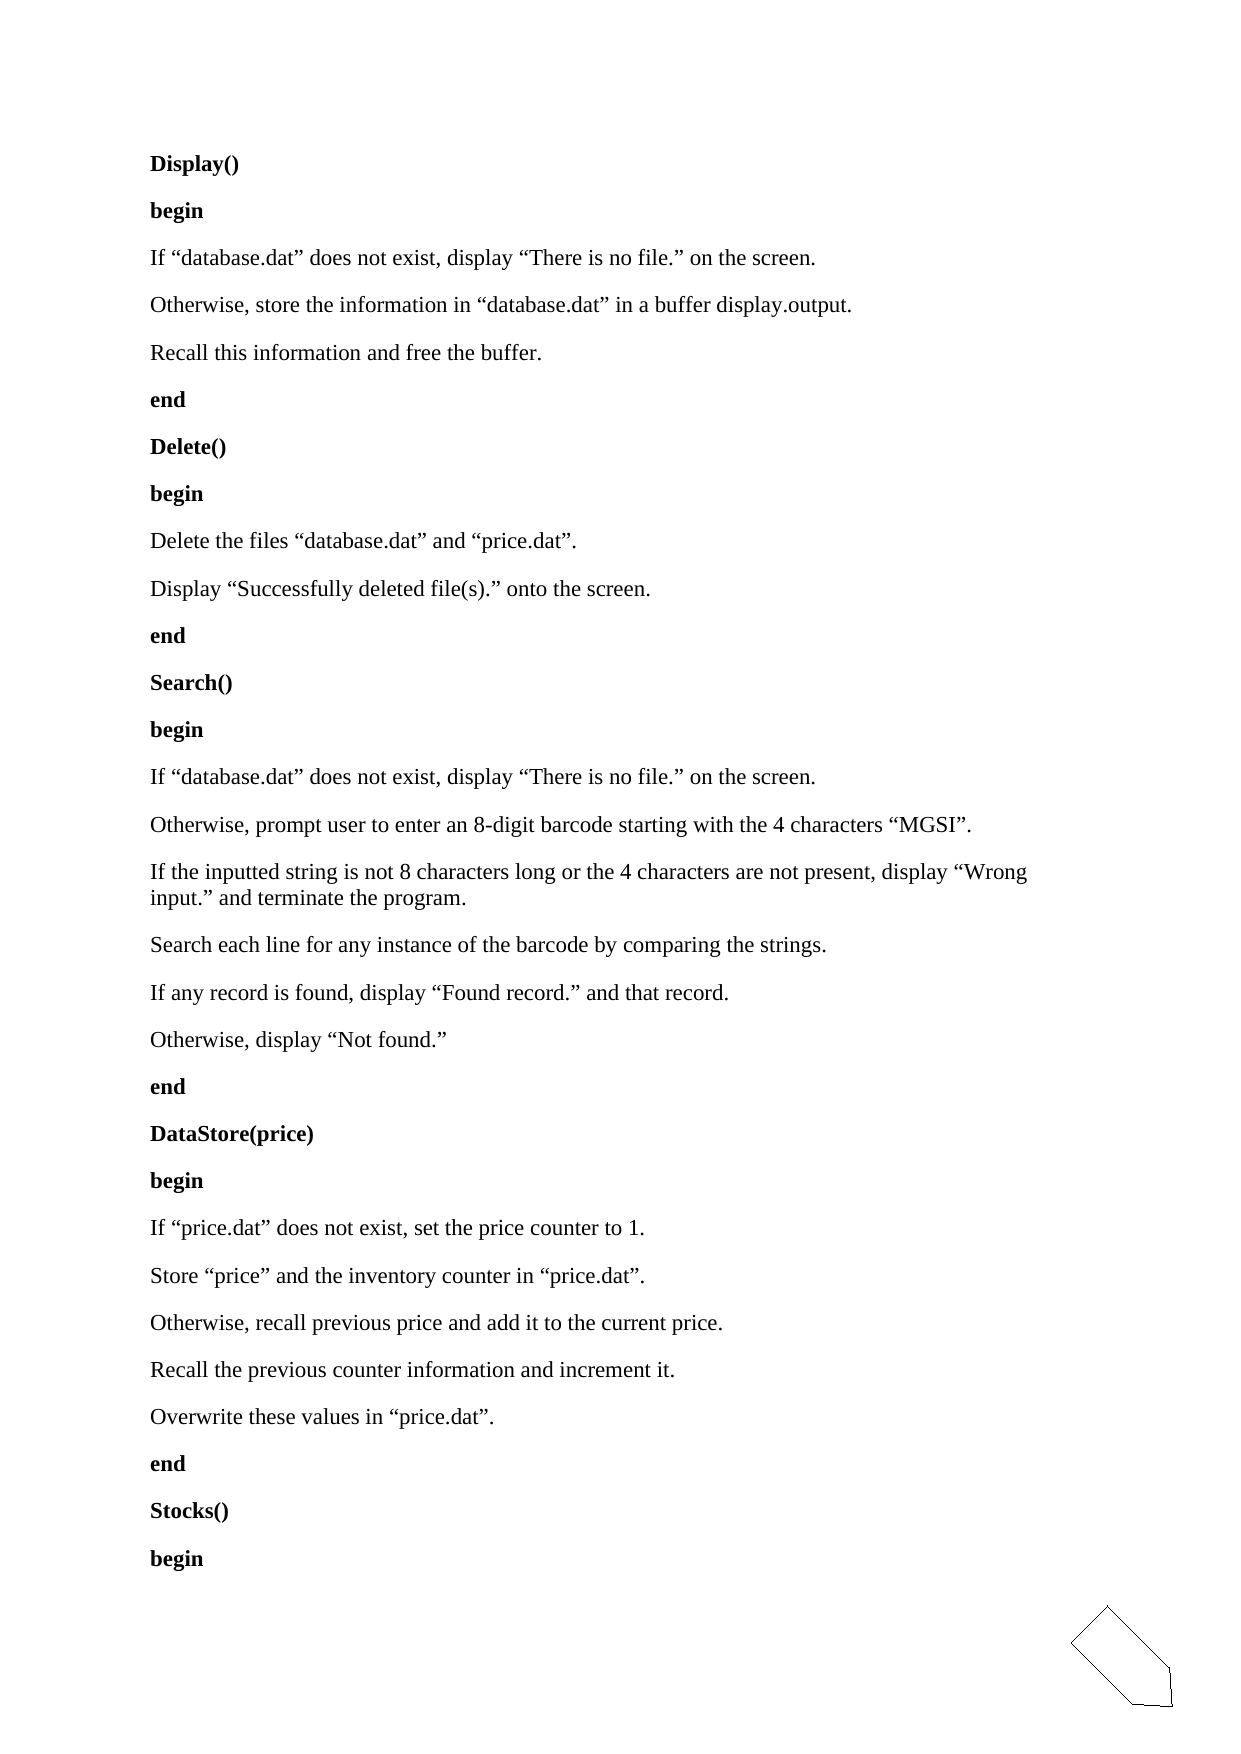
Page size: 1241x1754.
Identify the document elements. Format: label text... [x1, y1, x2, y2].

text Otherwise, recall previous price and add it to the current price. [150, 1309, 1090, 1335]
text If “database.dat” does not exist, display “There is no file.” on the screen. [150, 763, 1090, 790]
text If any record is found, display “Found record.” and that record. [150, 978, 1090, 1005]
text Otherwise, display “Not found.” [150, 1026, 1090, 1052]
text If the inputted string is not 8 characters long or the 4 characters are not present, display “Wrong input.” and terminate the program. [150, 858, 1090, 911]
text Recall the previous counter information and increment it. [150, 1356, 1090, 1382]
text Delete the files “database.dat” and “price.dat”. [150, 527, 1090, 554]
text end [150, 1073, 1090, 1099]
text Stocks() [150, 1498, 1090, 1524]
text DataStore(price) [150, 1120, 1090, 1146]
text If “database.dat” does not exist, display “There is no file.” on the screen. [150, 244, 1090, 271]
text end [150, 386, 1090, 412]
text Search each line for any instance of the barcode by comparing the strings. [150, 931, 1090, 958]
text begin [150, 1167, 1090, 1194]
text Overwrite these values in “price.dat”. [150, 1403, 1090, 1429]
text Search() [150, 669, 1090, 695]
text Display “Successfully deleted file(s).” onto the screen. [150, 575, 1090, 601]
text Otherwise, store the information in “database.dat” in a buffer display.output. [150, 292, 1090, 318]
text Display() [150, 150, 1090, 176]
text end [150, 1450, 1090, 1477]
text begin [150, 480, 1090, 507]
text Recall this information and free the buffer. [150, 339, 1090, 365]
text begin [150, 1545, 1090, 1571]
text Otherwise, prompt user to enter an 8-digit barcode starting with the 4 characters “MGSI”. [150, 811, 1090, 837]
text begin [150, 197, 1090, 223]
text end [150, 622, 1090, 648]
text Store “price” and the inventory counter in “price.dat”. [150, 1262, 1090, 1288]
text begin [150, 716, 1090, 743]
text Delete() [150, 433, 1090, 459]
text If “price.dat” does not exist, set the price counter to 1. [150, 1214, 1090, 1241]
